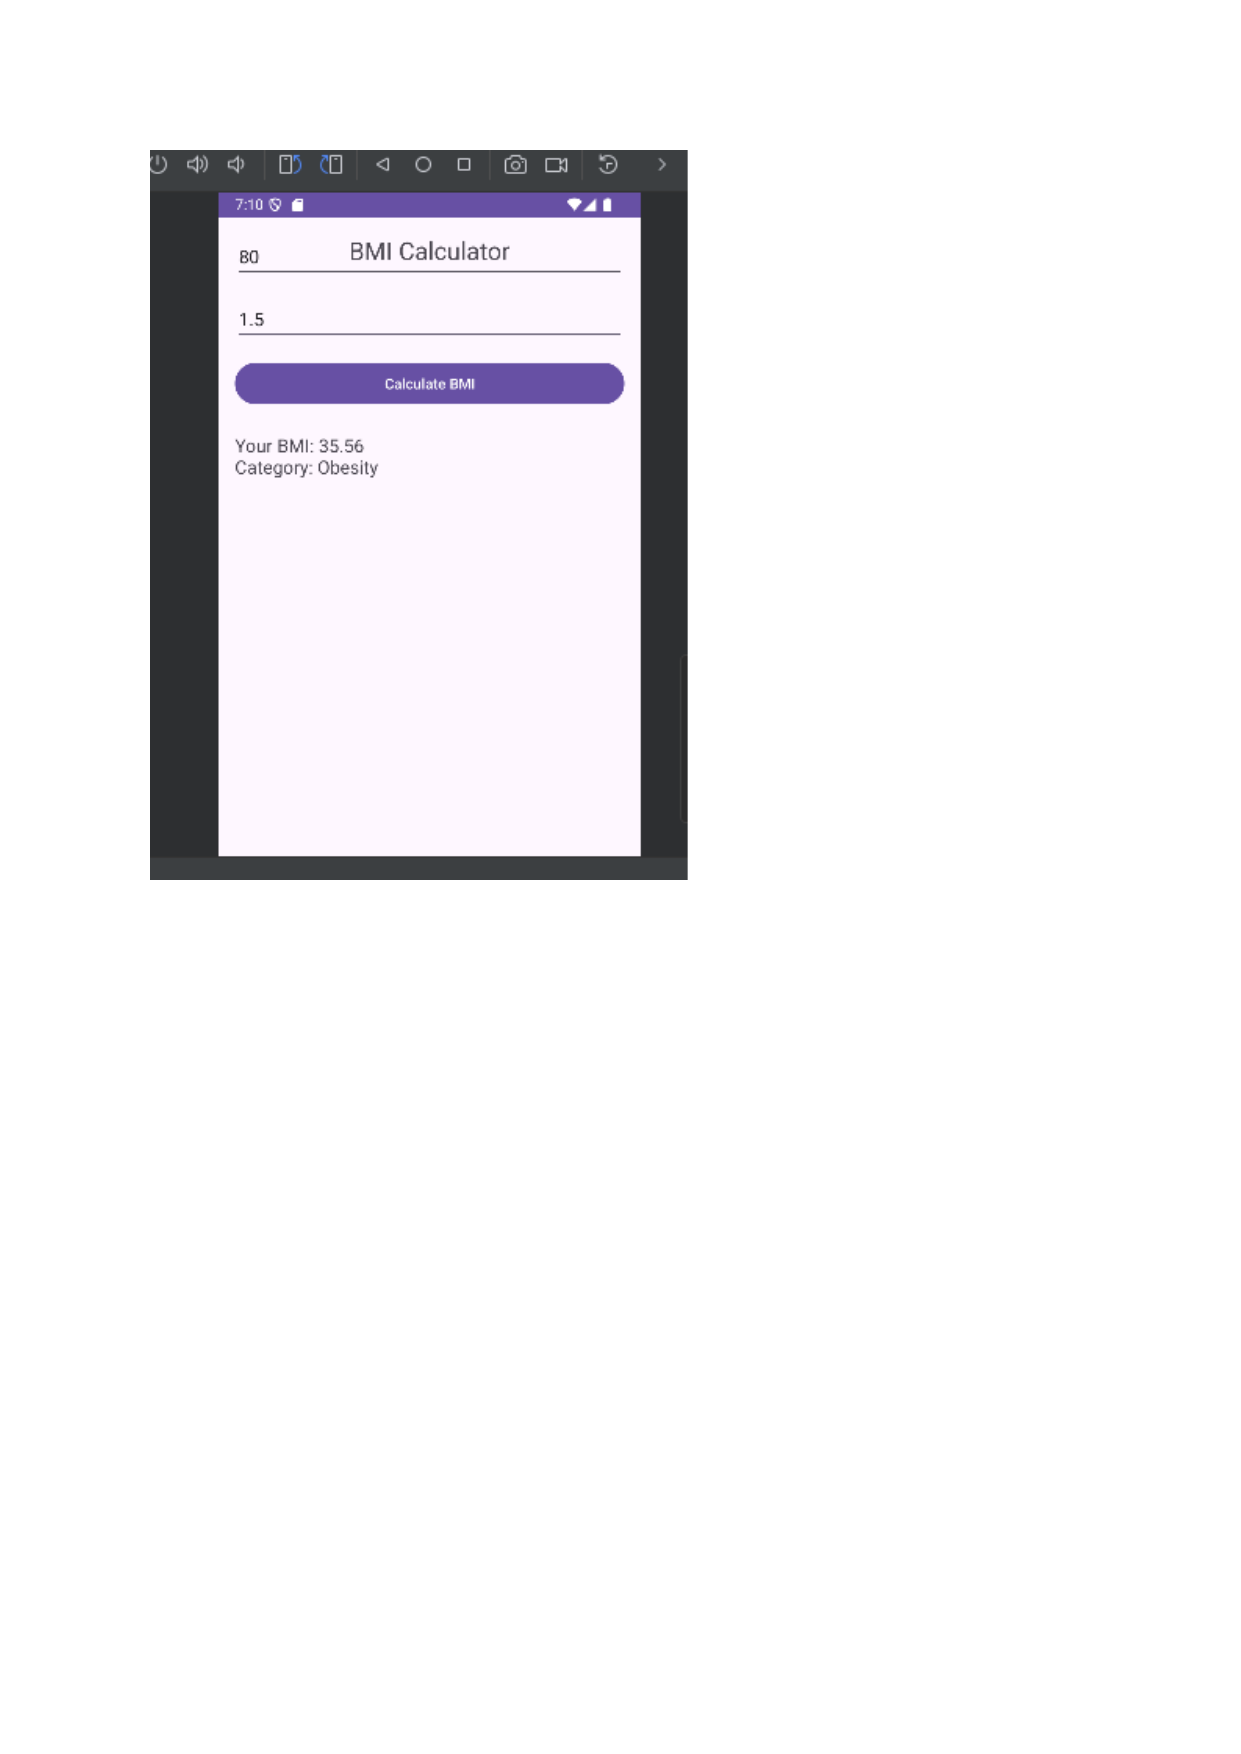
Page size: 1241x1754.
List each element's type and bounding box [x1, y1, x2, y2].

picture [150, 150, 688, 880]
